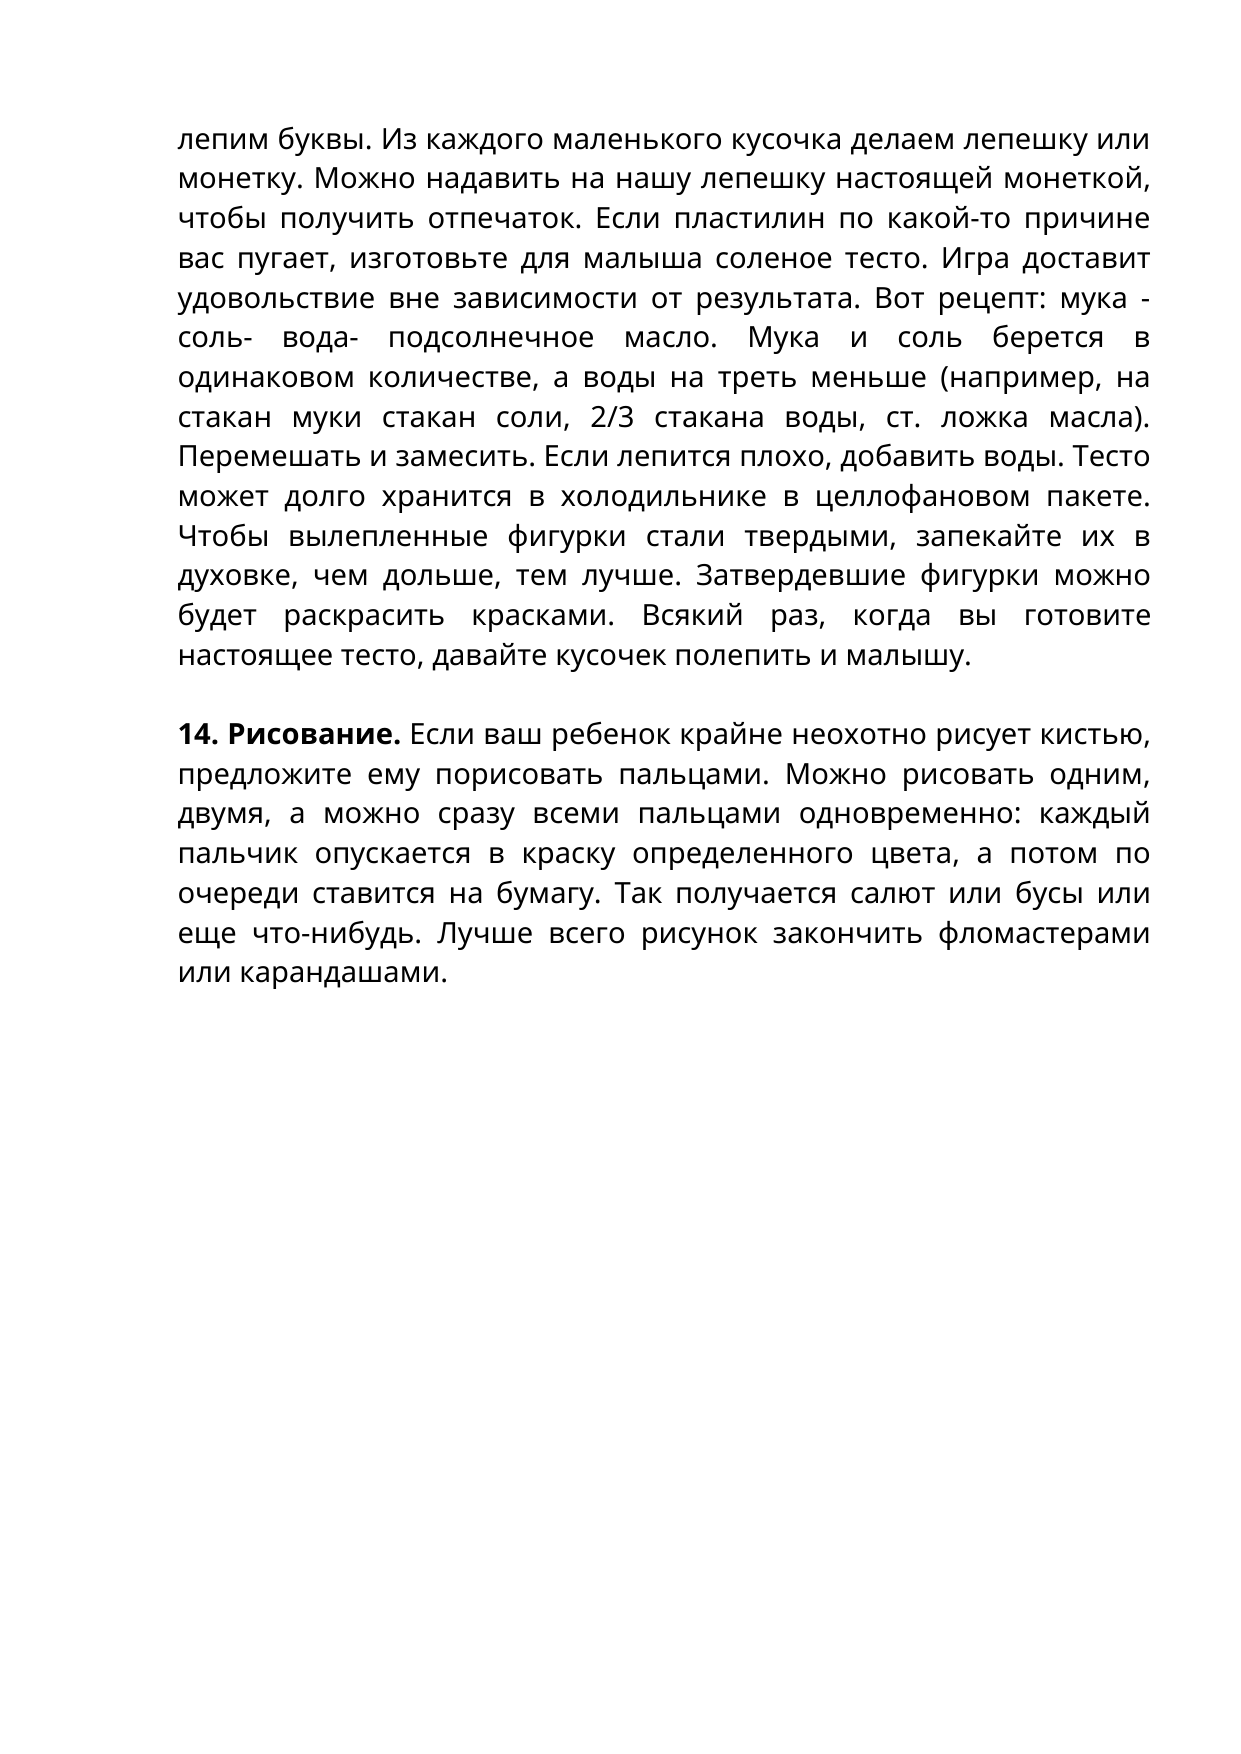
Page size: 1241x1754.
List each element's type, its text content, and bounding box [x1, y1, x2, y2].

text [177, 118, 1152, 674]
text 14. Рисование. Если ваш ребенок крайне неохотно рисует кистью, предложите ему порисовать пальцами. Можно рисовать одним, двумя, а можно сразу всеми пальцами одновременно: каждый пальчик опускается в краску определенного цвета, а потом по очереди ставится на бумагу. Так получается салют или бусы или еще что-нибудь. Лучше всего рисунок закончить фломастерами или карандашами. [177, 713, 1152, 991]
